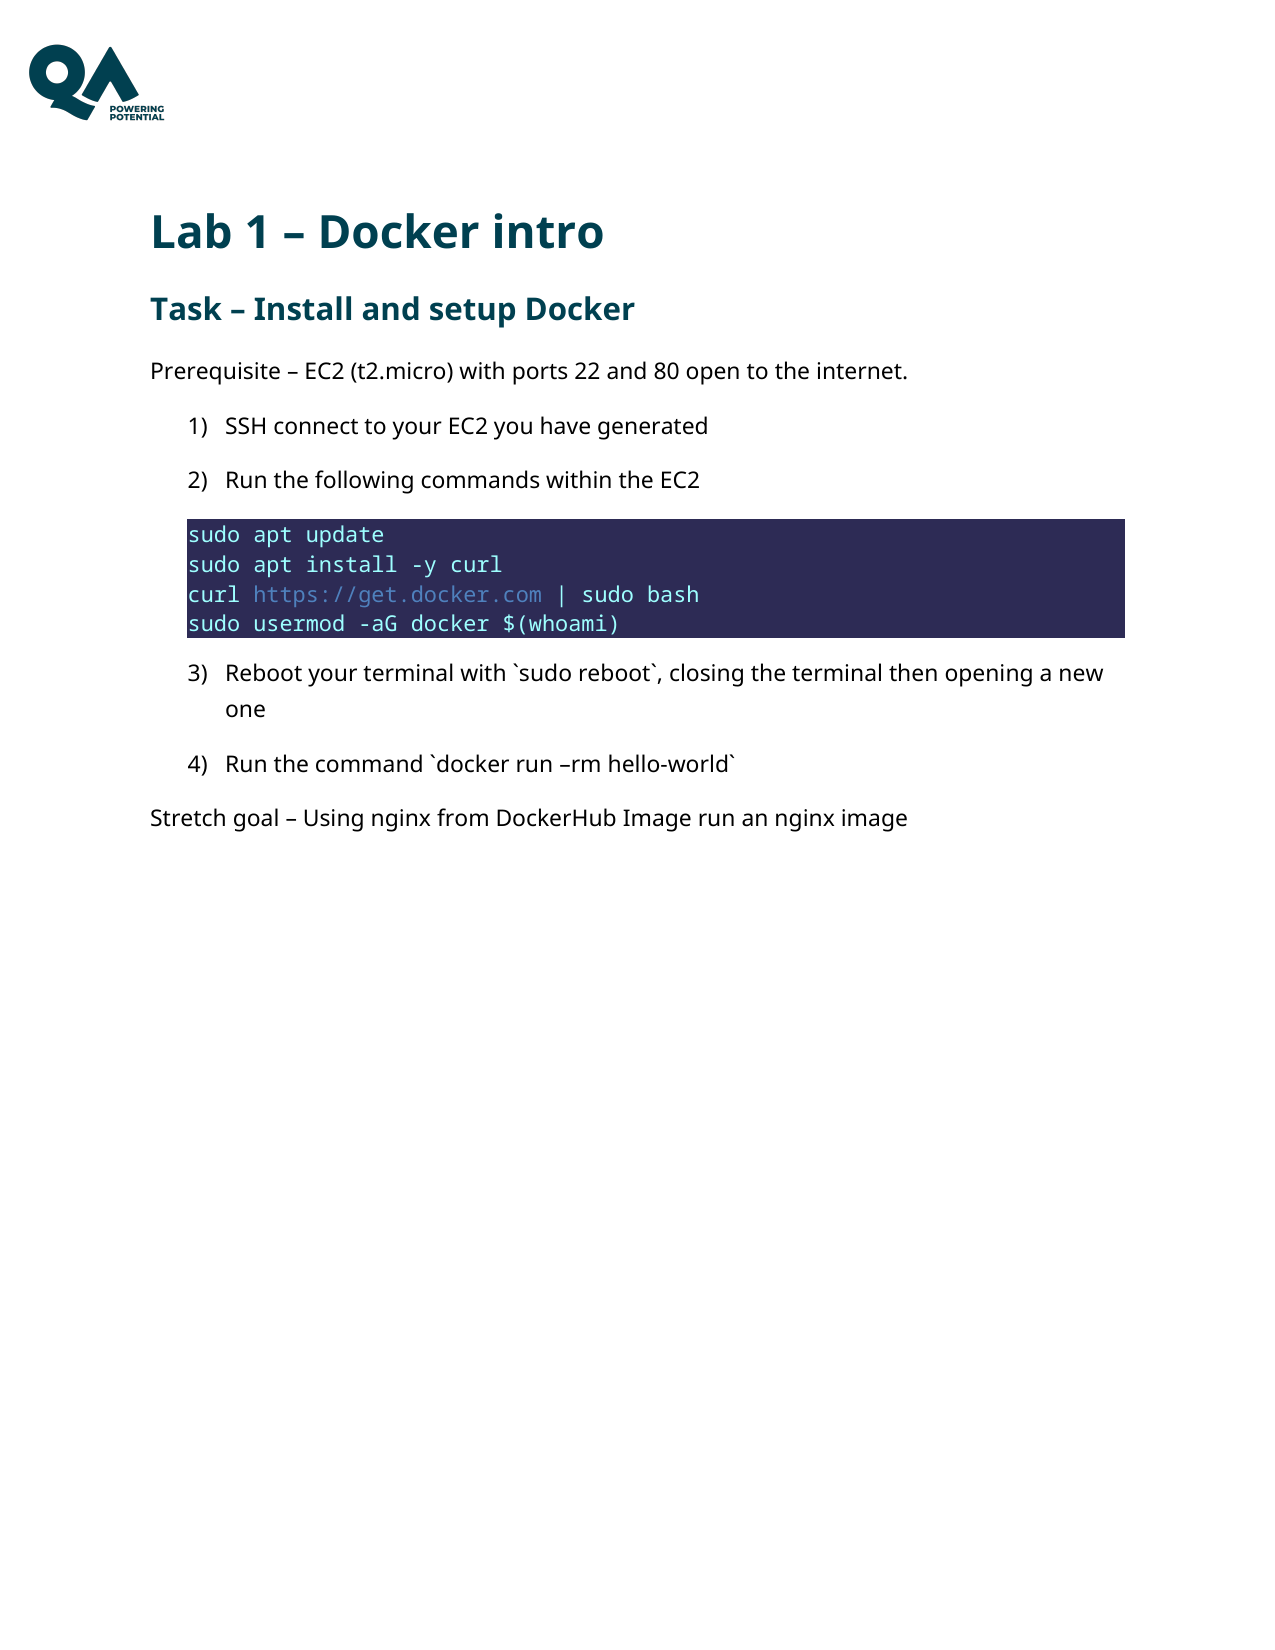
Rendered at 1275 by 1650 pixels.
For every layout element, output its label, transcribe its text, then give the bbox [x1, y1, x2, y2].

list Run the command `docker run –rm hello-world` [187, 748, 1125, 779]
text sudo apt install -y curl [187, 549, 1125, 579]
picture [8, 27, 183, 134]
text Stretch goal – Using nginx from DockerHub Image run an nginx image [150, 802, 1125, 833]
subtitle Task – Install and setup Docker [150, 287, 1125, 330]
list SSH connect to your EC2 you have generated [187, 410, 1125, 441]
text sudo apt update [187, 519, 1125, 549]
list Reboot your terminal with `sudo reboot`, closing the terminal then opening a new one [187, 657, 1125, 724]
text sudo usermod -aG docker $(whoami) [187, 608, 1125, 638]
title Lab 1 – Docker intro [150, 200, 1125, 262]
list Run the following commands within the EC2 [187, 464, 1125, 496]
text Prerequisite – EC2 (t2.micro) with ports 22 and 80 open to the internet. [150, 355, 1125, 386]
text curl https://get.docker.com | sudo bash [187, 579, 1125, 608]
